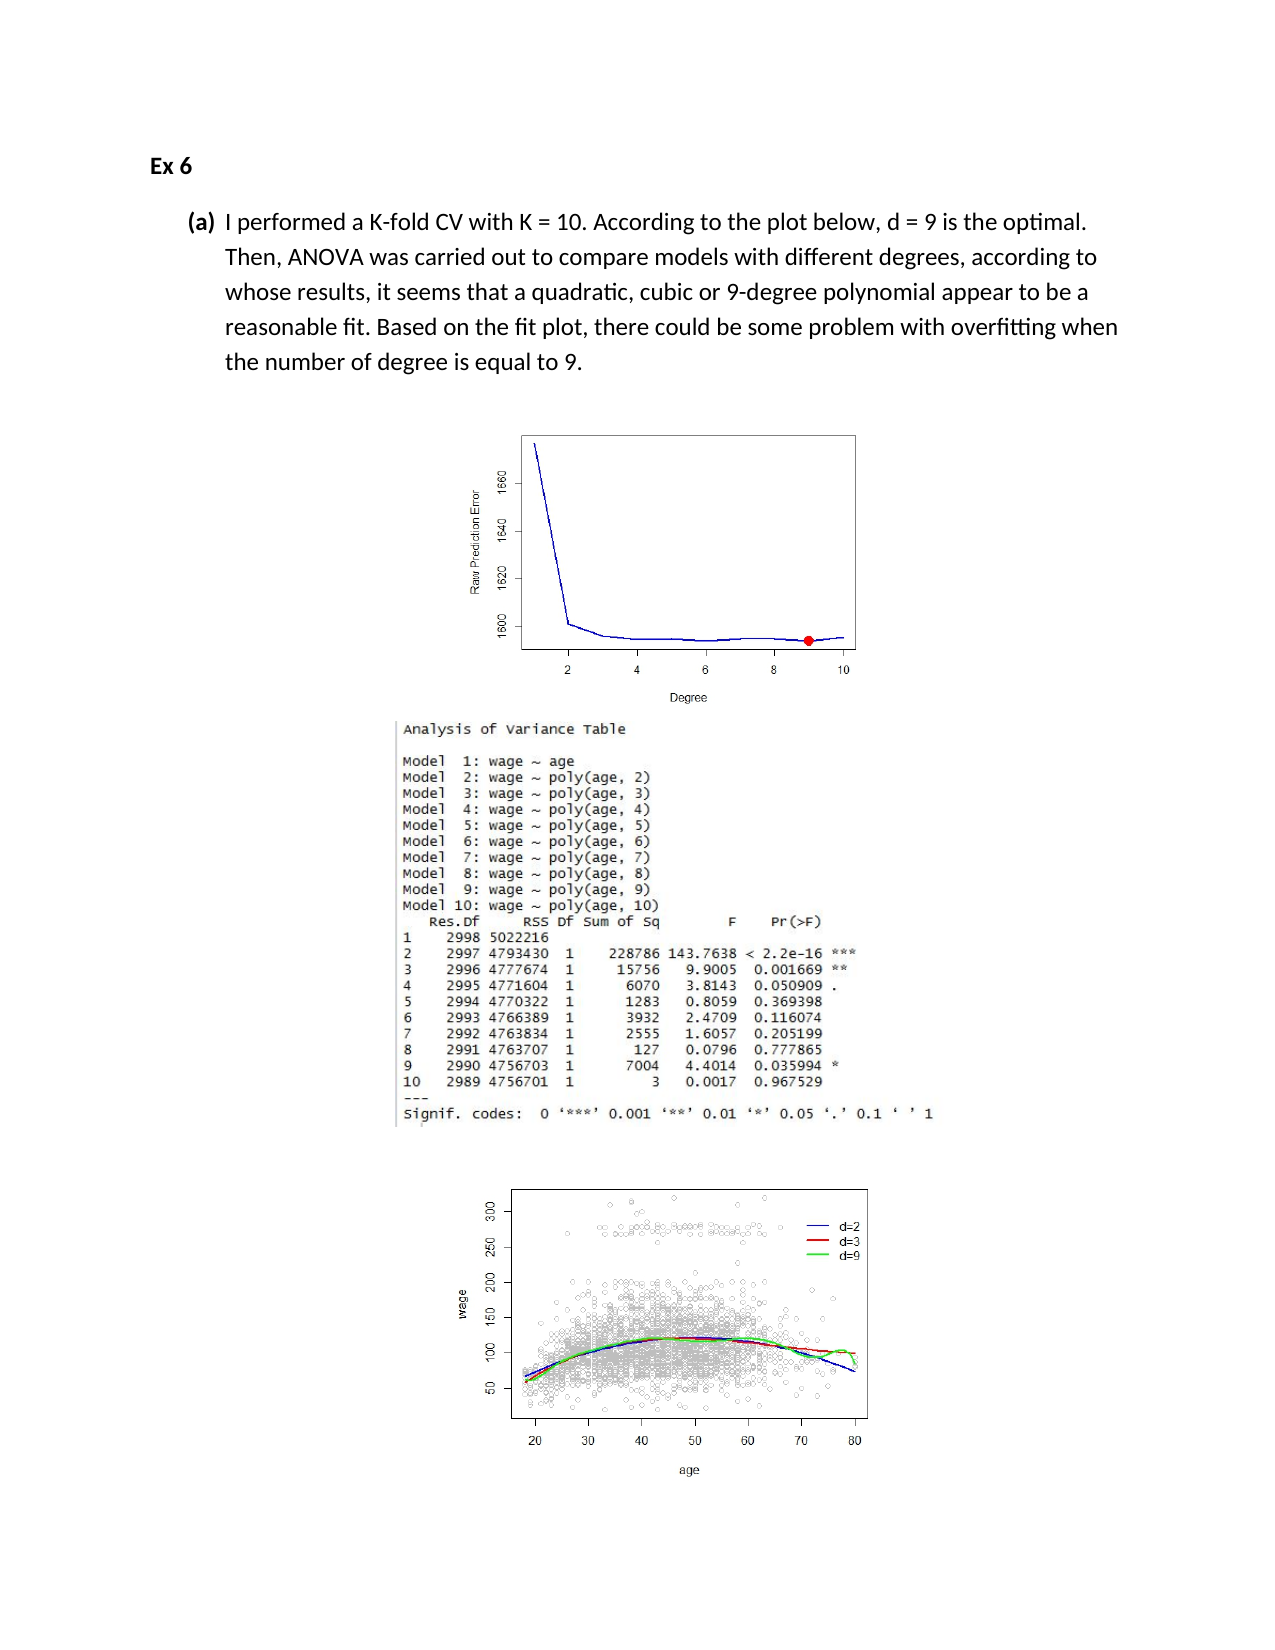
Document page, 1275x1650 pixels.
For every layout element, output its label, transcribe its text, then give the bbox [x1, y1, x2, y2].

picture [466, 380, 884, 718]
picture [452, 1130, 898, 1492]
list I performed a K-fold CV with K = 10. According to the plot below, d = 9 is the optimal. Then, ANOVA was carried out to compare models with different degrees, according to whose results, it seems that a quadratic, cubic or 9-degree polynomial appear to be a reasonable fit. Based on the fit plot, there could be some problem with overfitting when the number of degree is equal to 9. [187, 206, 1125, 376]
picture [395, 721, 955, 1127]
text Ex 6 [150, 150, 1125, 181]
